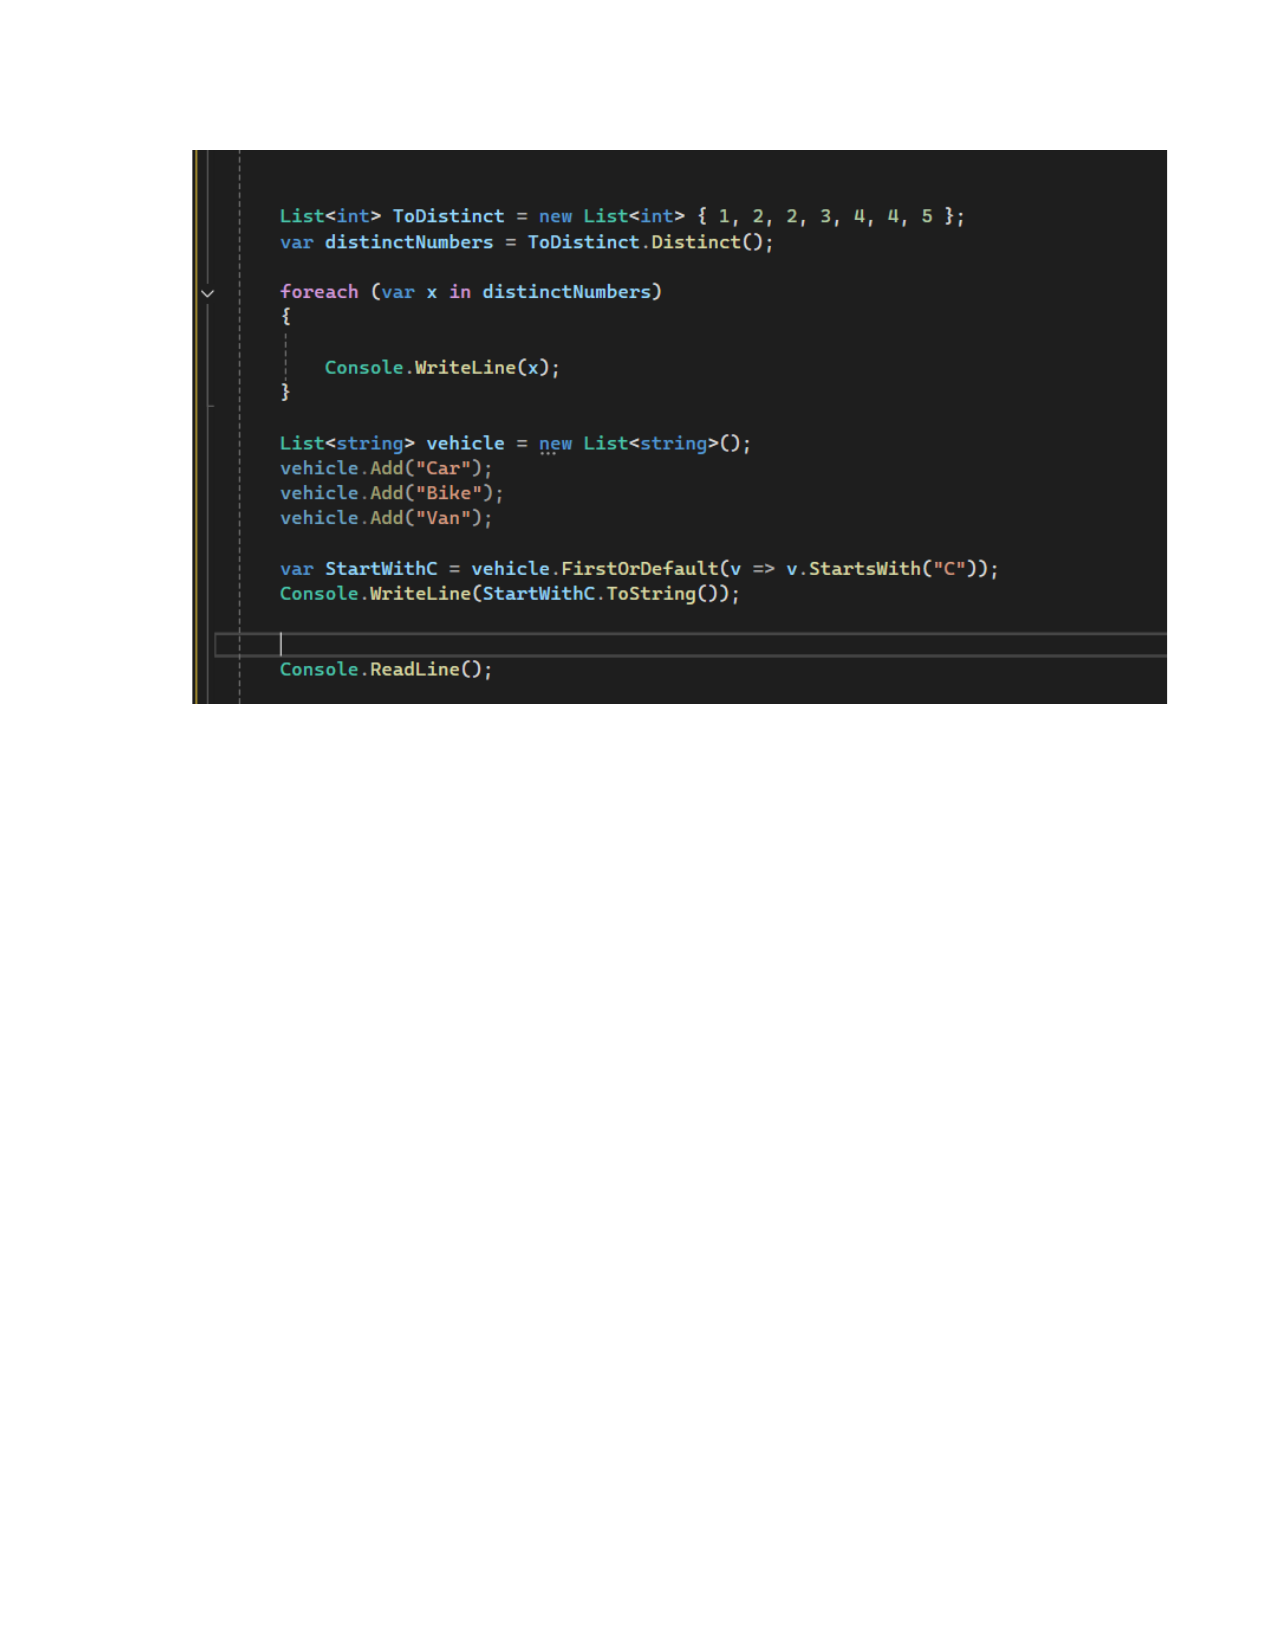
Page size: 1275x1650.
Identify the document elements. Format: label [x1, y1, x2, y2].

picture [192, 150, 1168, 704]
